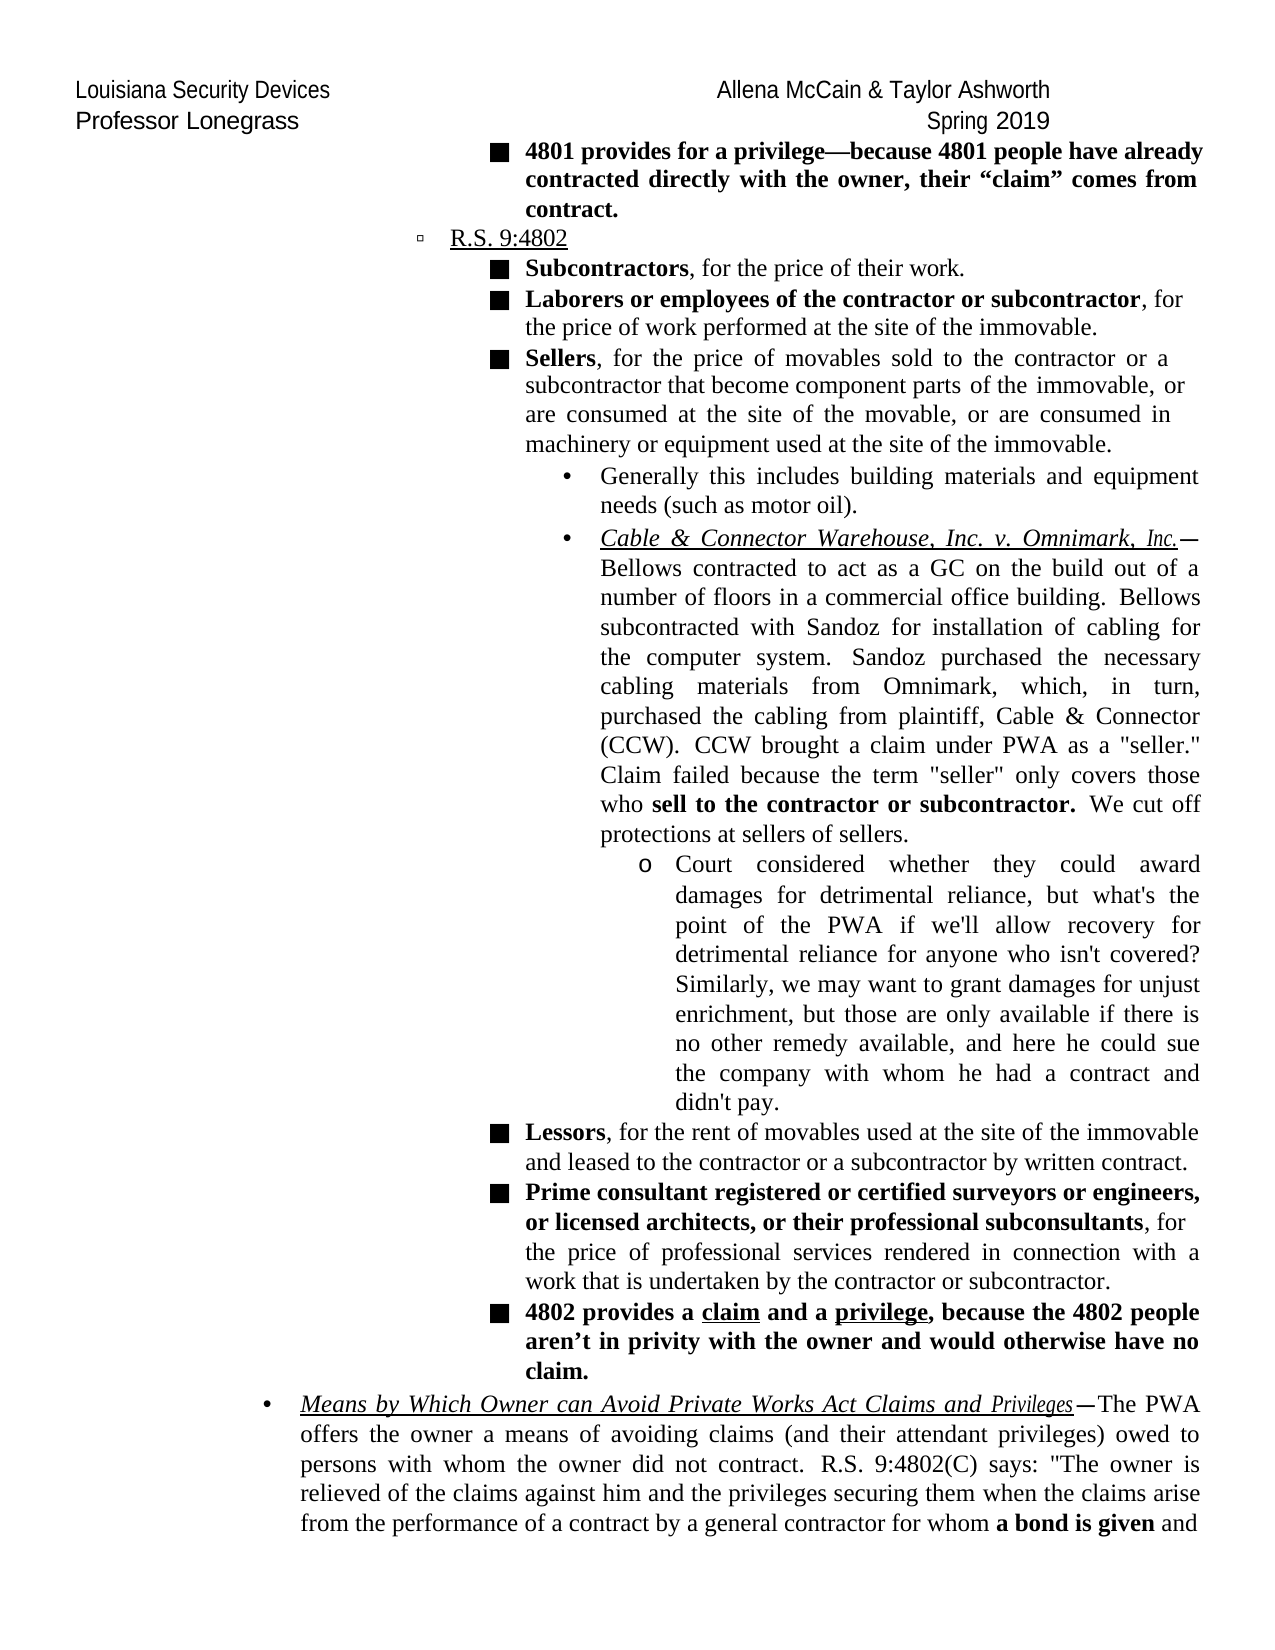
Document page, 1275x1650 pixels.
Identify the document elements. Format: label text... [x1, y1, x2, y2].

subtitle Prime consultant registered or certified surveyors or engineers, or licensed architects, or their professional subconsultants, for [488, 1177, 1200, 1236]
text ▫ R.S. 9:4802 [413, 224, 1217, 252]
text contracted directly with the owner, their “claim” comes from [525, 166, 1217, 193]
text are consumed at the site of the movable, or are consumed in machinery or equipment used at the site of the immovable. [525, 399, 1217, 457]
list Cable & Connector Warehouse, Inc. v. Omnimark, Inc.- Bellows contracted to act as a GC on the build out of a number of floors in a commercial office building. Bellows subcontracted with Sandoz for installation of cabling for the computer system. Sandoz purchased the necessary cabling materials from Omnimark, which, in turn, purchased the cabling from plaintiff, Cable & Connector (CCW). CCW brought a claim under PWA as a "seller." Claim failed because the term "seller" only covers those who sell to the contractor or subcontractor. We cut off protections at sellers of sellers. [563, 523, 1201, 848]
subtitle 4802 provides a claim and a privilege, because the 4802 people aren’t in privity with the owner and would otherwise have no claim. [488, 1296, 1200, 1386]
list Laborers or employees of the contractor or subcontractor, for the price of work performed at the site of the immovable. [488, 283, 1200, 341]
list Means by Which Owner can Avoid Private Works Act Claims and Privileges-The PWA offers the owner a means of avoiding claims (and their attendant privileges) owed to persons with whom the owner did not contract. R.S. 9:4802(C) says: "The owner is relieved of the claims against him and the privileges securing them when the claims arise from the performance of a contract by a general contractor for whom a bond is given and [263, 1389, 1201, 1537]
list Subcontractors, for the price of their work. [488, 252, 1217, 283]
list Sellers, for the price of movables sold to the contractor or a subcontractor that become component parts of the immovable, or [488, 341, 1200, 399]
list Lessors, for the rent of movables used at the site of the immovable and leased to the contractor or a subcontractor by written contract. [488, 1117, 1199, 1177]
list 4801 provides for a privilege—because 4801 people have already [488, 135, 1217, 166]
text the price of professional services rendered in connection with a work that is undertaken by the contractor or subcontractor. [525, 1237, 1200, 1295]
list Court considered whether they could award damages for detrimental reliance, but what's the point of the PWA if we'll allow recovery for detrimental reliance for anyone who isn't covered? Similarly, we may want to grant damages for unjust enrichment, but those are only available if there is no other remedy available, and here he could sue the company with whom he had a contract and didn't pay. [638, 849, 1201, 1116]
list Generally this includes building materials and equipment needs (such as motor oil). [563, 461, 1199, 519]
text contract. [525, 194, 1217, 223]
